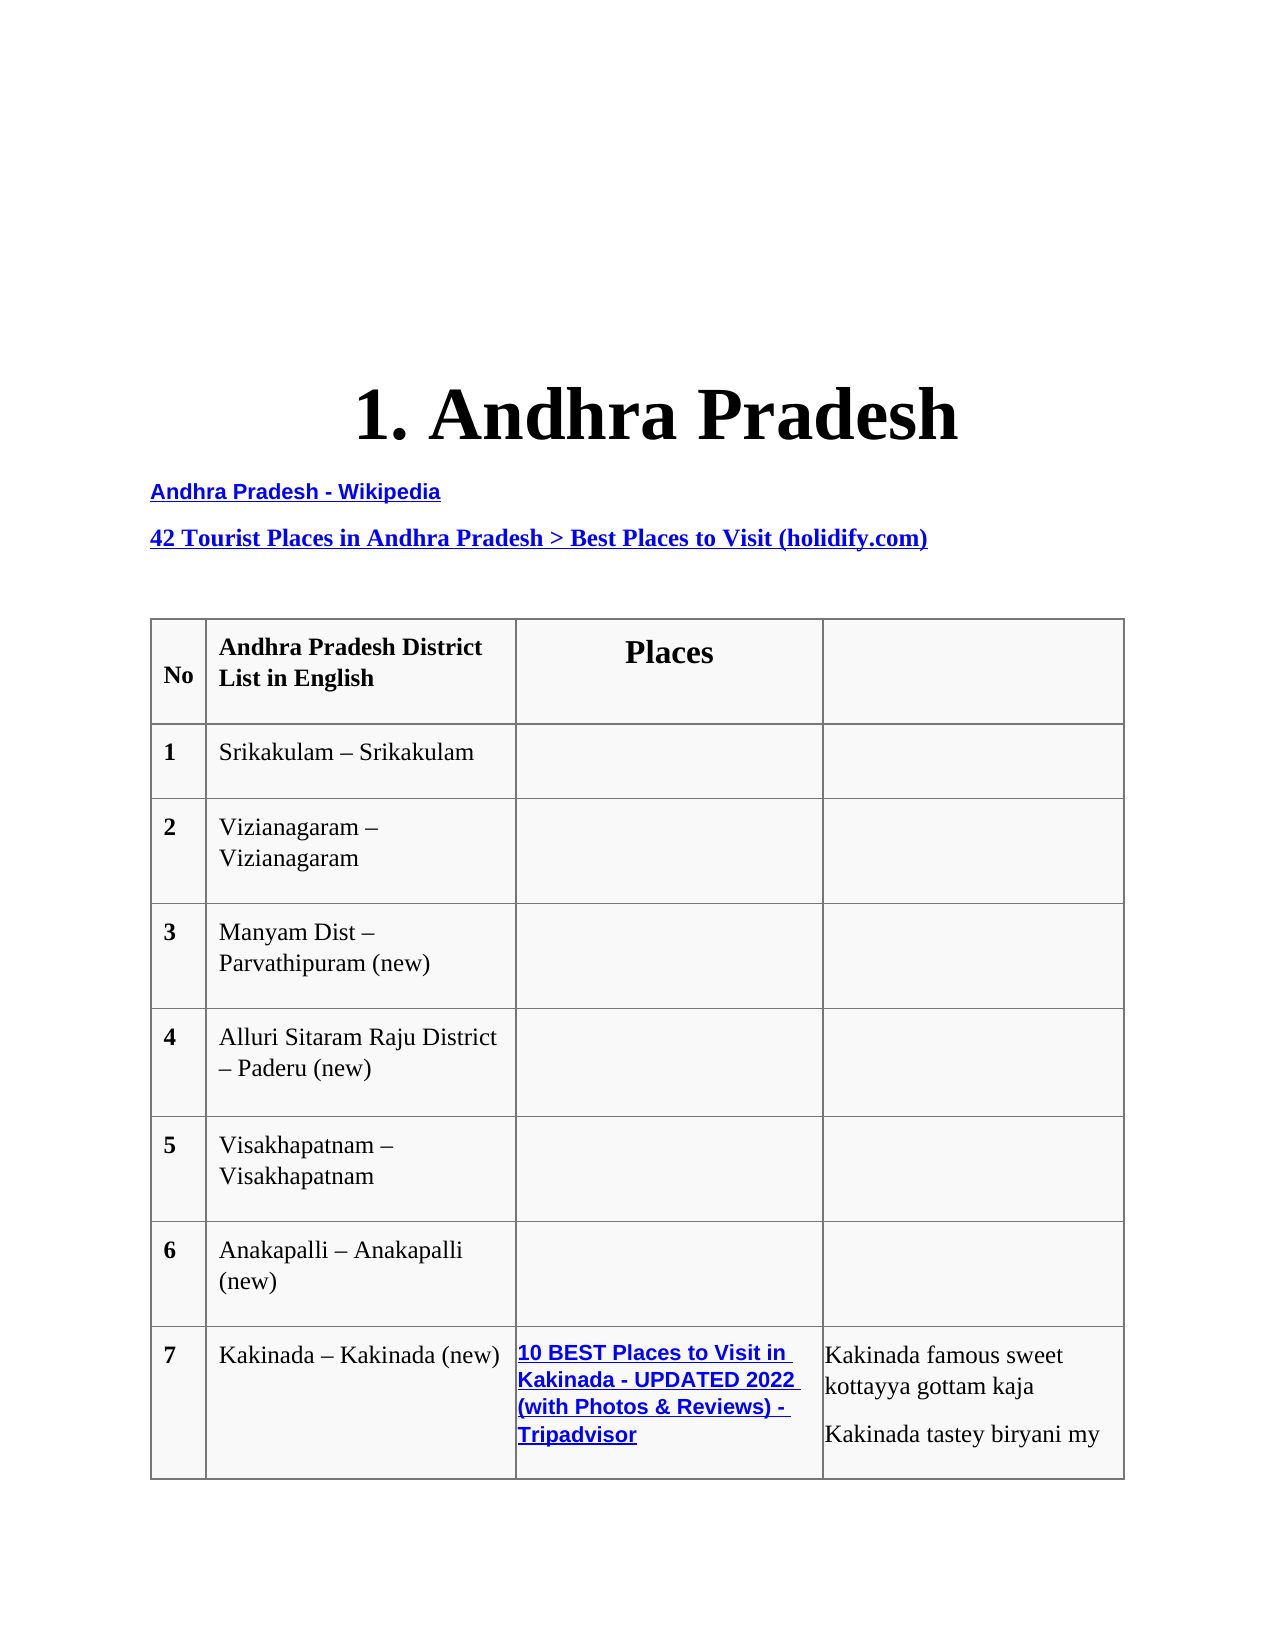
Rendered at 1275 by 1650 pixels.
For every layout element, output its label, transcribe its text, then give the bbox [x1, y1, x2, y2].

table_cell 3 [152, 904, 205, 1008]
table_cell 4 [152, 1009, 205, 1116]
table_cell Visakhapatnam – Visakhapatnam [207, 1117, 515, 1221]
table_cell [517, 1222, 822, 1326]
table_header Places [517, 620, 822, 723]
table_cell Srikakulam – Srikakulam [207, 725, 515, 798]
table_cell Vizianagaram – Vizianagaram [207, 799, 515, 903]
table_cell 7 [152, 1327, 205, 1478]
list Andhra Pradesh [187, 369, 1125, 456]
table_cell Anakapalli – Anakapalli (new) [207, 1222, 515, 1326]
table_cell Alluri Sitaram Raju District – Paderu (new) [207, 1009, 515, 1116]
text 42 Tourist Places in Andhra Pradesh > Best Places to Visit (holidify.com) [150, 523, 1125, 552]
table_cell [824, 1117, 1123, 1221]
table_cell [517, 1009, 822, 1116]
table_header Andhra Pradesh District List in English [207, 620, 515, 723]
table_header No [152, 620, 205, 723]
table_cell [517, 1117, 822, 1221]
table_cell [207, 1327, 515, 1478]
table_cell Manyam Dist – Parvathipuram (new) [207, 904, 515, 1008]
table_cell [517, 799, 822, 903]
table_cell 6 [152, 1222, 205, 1326]
table_cell [824, 904, 1123, 1008]
table_cell [824, 1009, 1123, 1116]
table_cell 1 [152, 725, 205, 798]
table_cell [517, 1327, 822, 1478]
table_cell [824, 725, 1123, 798]
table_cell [824, 1327, 1123, 1478]
table_cell 2 [152, 799, 205, 903]
table_header [824, 620, 1123, 723]
table_cell [517, 904, 822, 1008]
text Andhra Pradesh - Wikipedia [150, 479, 1125, 504]
table_cell [517, 725, 822, 798]
table_cell [824, 799, 1123, 903]
table_cell [824, 1222, 1123, 1326]
table_cell 5 [152, 1117, 205, 1221]
